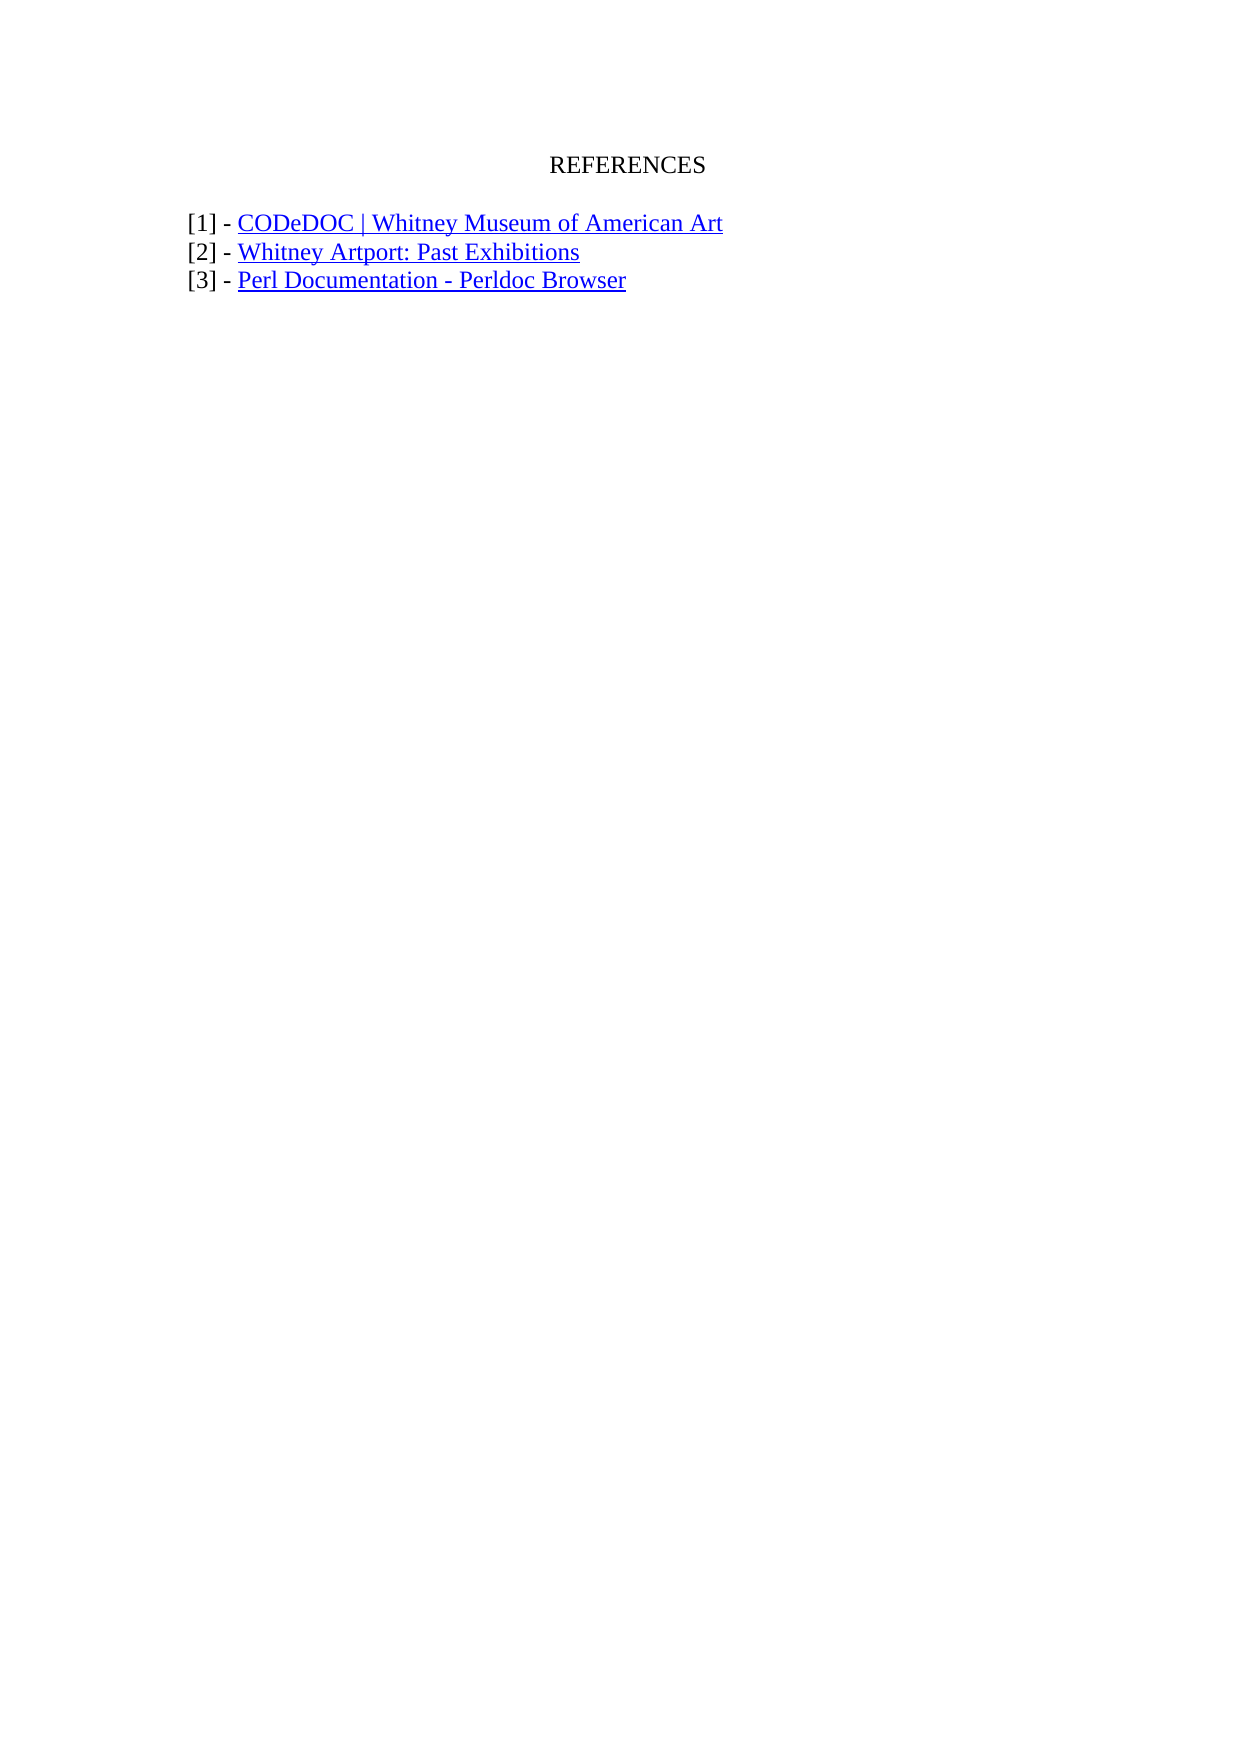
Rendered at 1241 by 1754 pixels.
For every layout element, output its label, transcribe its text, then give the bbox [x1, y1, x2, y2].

list [3] - Perl Documentation - Perldoc Browser [187, 265, 1068, 294]
list [1] - CODeDOC | Whitney Museum of American Art [187, 208, 1068, 237]
list [2] - Whitney Artport: Past Exhibitions [187, 237, 1068, 265]
text REFERENCES [187, 150, 1068, 179]
